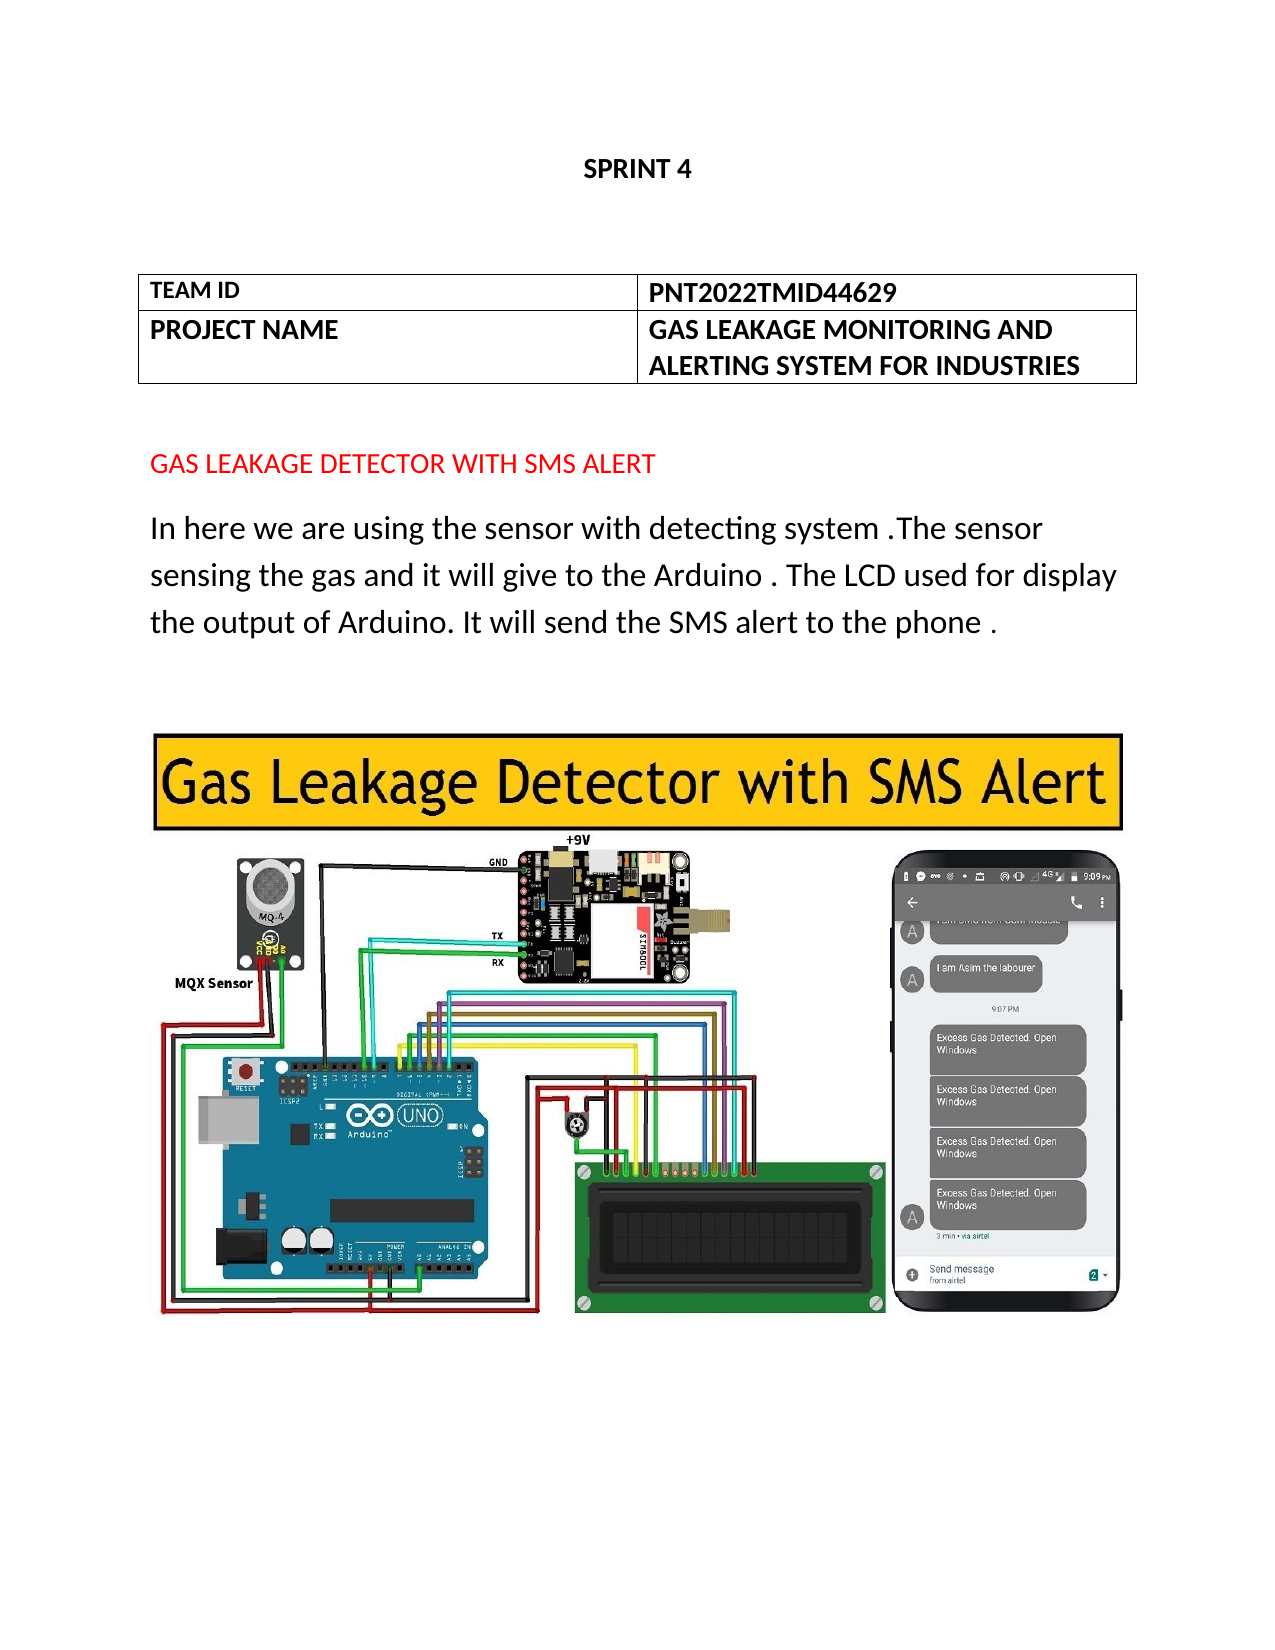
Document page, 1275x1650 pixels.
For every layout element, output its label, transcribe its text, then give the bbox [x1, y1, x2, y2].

text In here we are using the sensor with detecting system .The sensor sensing the gas and it will give to the Arduino . The LCD used for display the output of Arduino. It will send the SMS alert to the phone . [150, 507, 1125, 641]
table_header PNT2022TMID44629 [638, 275, 1136, 310]
table_header TEAM ID [139, 275, 637, 310]
text GAS LEAKAGE DETECTOR WITH SMS ALERT [150, 445, 1125, 481]
table_cell PROJECT NAME [139, 311, 637, 382]
text SPRINT 4 [150, 150, 1125, 186]
table_cell GAS LEAKAGE MONITORING AND ALERTING SYSTEM FOR INDUSTRIES [638, 311, 1136, 382]
picture [150, 730, 1125, 1321]
